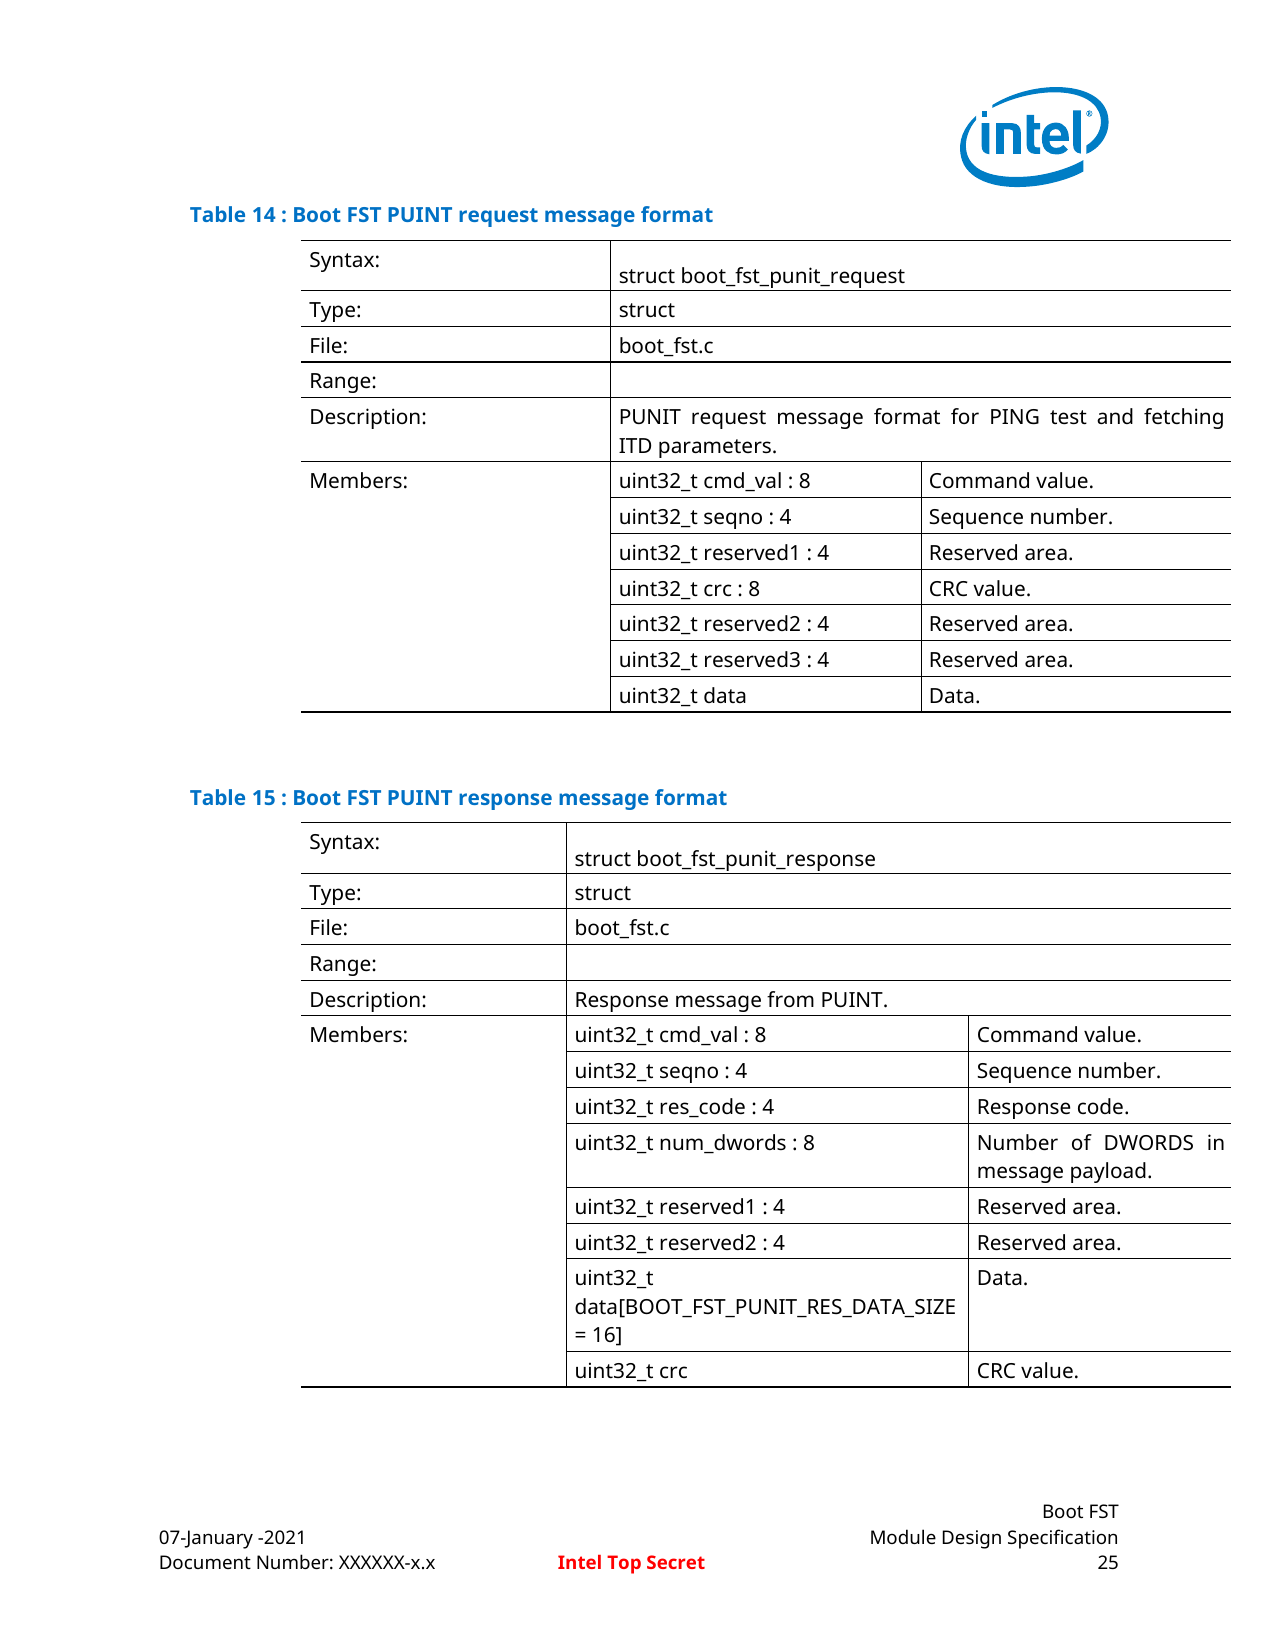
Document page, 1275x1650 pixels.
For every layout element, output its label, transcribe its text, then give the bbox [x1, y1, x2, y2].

table_cell Type: [301, 874, 566, 908]
table_cell Sequence number. [969, 1052, 1231, 1087]
table_cell Reserved area. [969, 1224, 1231, 1258]
table_header struct boot_fst_punit_request [611, 241, 1231, 290]
table_cell Range: [301, 945, 566, 979]
table_cell uint32_t reserved2 : 4 [611, 605, 921, 640]
table_cell Reserved area. [922, 534, 1231, 568]
table_cell Response message from PUINT. [567, 981, 1231, 1015]
table_cell PUNIT request message format for PING test and fetching ITD parameters. [611, 398, 1231, 461]
table_cell Description: [301, 981, 566, 1015]
table_cell File: [301, 909, 566, 944]
table_cell Type: [301, 291, 610, 326]
table_cell uint32_t reserved1 : 4 [611, 534, 921, 568]
table_cell Command value. [922, 462, 1231, 497]
table_cell Sequence number. [922, 498, 1231, 533]
table_cell uint32_t data [611, 677, 921, 711]
table_cell Command value. [969, 1016, 1231, 1051]
table_cell File: [301, 327, 610, 361]
table_cell uint32_t num_dwords : 8 [567, 1124, 968, 1187]
table_header Syntax: [301, 241, 610, 290]
text Table 14 : Boot FST PUINT request message format [189, 204, 1117, 227]
table_cell Response code. [969, 1088, 1231, 1122]
table_cell uint32_t crc : 8 [611, 570, 921, 604]
table_cell struct [611, 291, 1231, 326]
table_cell CRC value. [969, 1352, 1231, 1386]
table_cell Range: [301, 363, 610, 397]
table_cell uint32_t cmd_val : 8 [567, 1016, 968, 1051]
text Table 15 : Boot FST PUINT response message format [189, 787, 1117, 809]
table_cell Data. [969, 1259, 1231, 1351]
table_cell Members: [301, 462, 610, 711]
table_cell uint32_t data[BOOT_FST_PUNIT_RES_DATA_SIZE = 16] [567, 1259, 968, 1351]
table_cell uint32_t reserved2 : 4 [567, 1224, 968, 1258]
table_cell uint32_t res_code : 4 [567, 1088, 968, 1122]
table_header Syntax: [301, 823, 566, 872]
table_cell boot_fst.c [567, 909, 1231, 944]
table_cell uint32_t cmd_val : 8 [611, 462, 921, 497]
table_cell Data. [922, 677, 1231, 711]
table_header struct boot_fst_punit_response [567, 823, 1231, 872]
table_cell Description: [301, 398, 610, 461]
table_cell Number of DWORDS in message payload. [969, 1124, 1231, 1187]
table_cell uint32_t reserved1 : 4 [567, 1188, 968, 1222]
table_cell [567, 945, 1231, 979]
table_cell Reserved area. [969, 1188, 1231, 1222]
table_cell Members: [301, 1016, 566, 1386]
table_cell uint32_t seqno : 4 [567, 1052, 968, 1087]
table_cell uint32_t crc [567, 1352, 968, 1386]
table_cell Reserved area. [922, 641, 1231, 676]
table_cell uint32_t seqno : 4 [611, 498, 921, 533]
table_cell uint32_t reserved3 : 4 [611, 641, 921, 676]
table_cell [611, 363, 1231, 397]
table_cell Reserved area. [922, 605, 1231, 640]
table_cell struct [567, 874, 1231, 908]
table_cell CRC value. [922, 570, 1231, 604]
table_cell boot_fst.c [611, 327, 1231, 361]
